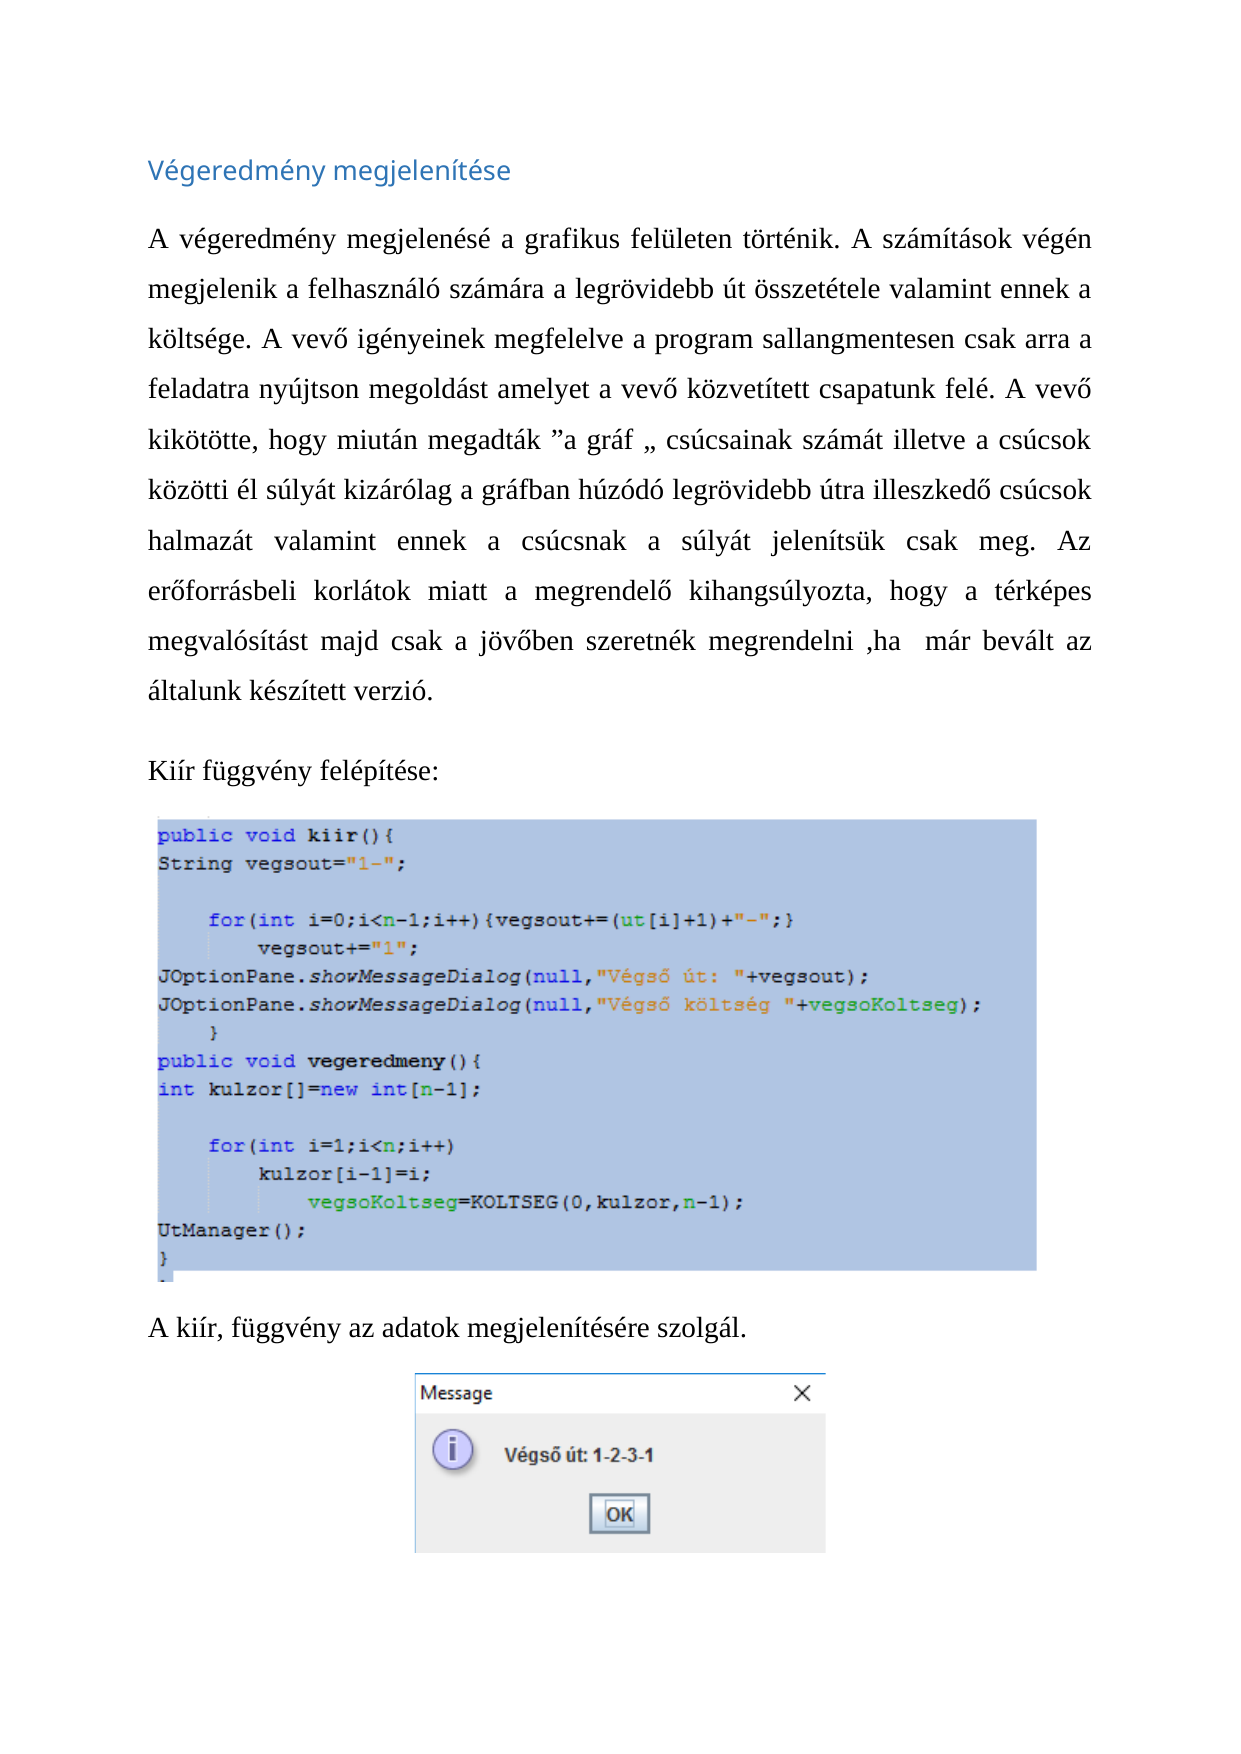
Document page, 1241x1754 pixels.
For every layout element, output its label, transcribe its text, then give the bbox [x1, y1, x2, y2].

picture [147, 815, 1037, 1282]
text Kiír függvény felépítése: [148, 753, 1093, 787]
picture [414, 1373, 826, 1553]
text A végeredmény megjelenésé a grafikus felületen történik. A számítások végén megjelenik a felhasználó számára a legrövidebb út összetétele valamint ennek a költsége. A vevő igényeinek megfelelve a program sallangmentesen csak arra a feladatra nyújtson megoldást amelyet a vevő közvetített csapatunk felé. A vevő kikötötte, hogy miután megadták ”a gráf „ csúcsainak számát illetve a csúcsok közötti él súlyát kizárólag a gráfban húzódó legrövidebb útra illeszkedő csúcsok halmazát valamint ennek a csúcsnak a súlyát jelenítsük csak meg. Az erőforrásbeli korlátok miatt a megrendelő kihangsúlyozta, hogy a térképes megvalósítást majd csak a jövőben szeretnék megrendelni ,ha már bevált az általunk készített verzió. [148, 221, 1093, 707]
subtitle Végeredmény megjelenítése [148, 152, 1093, 189]
text A kiír, függvény az adatok megjelenítésére szolgál. [148, 1311, 1093, 1344]
